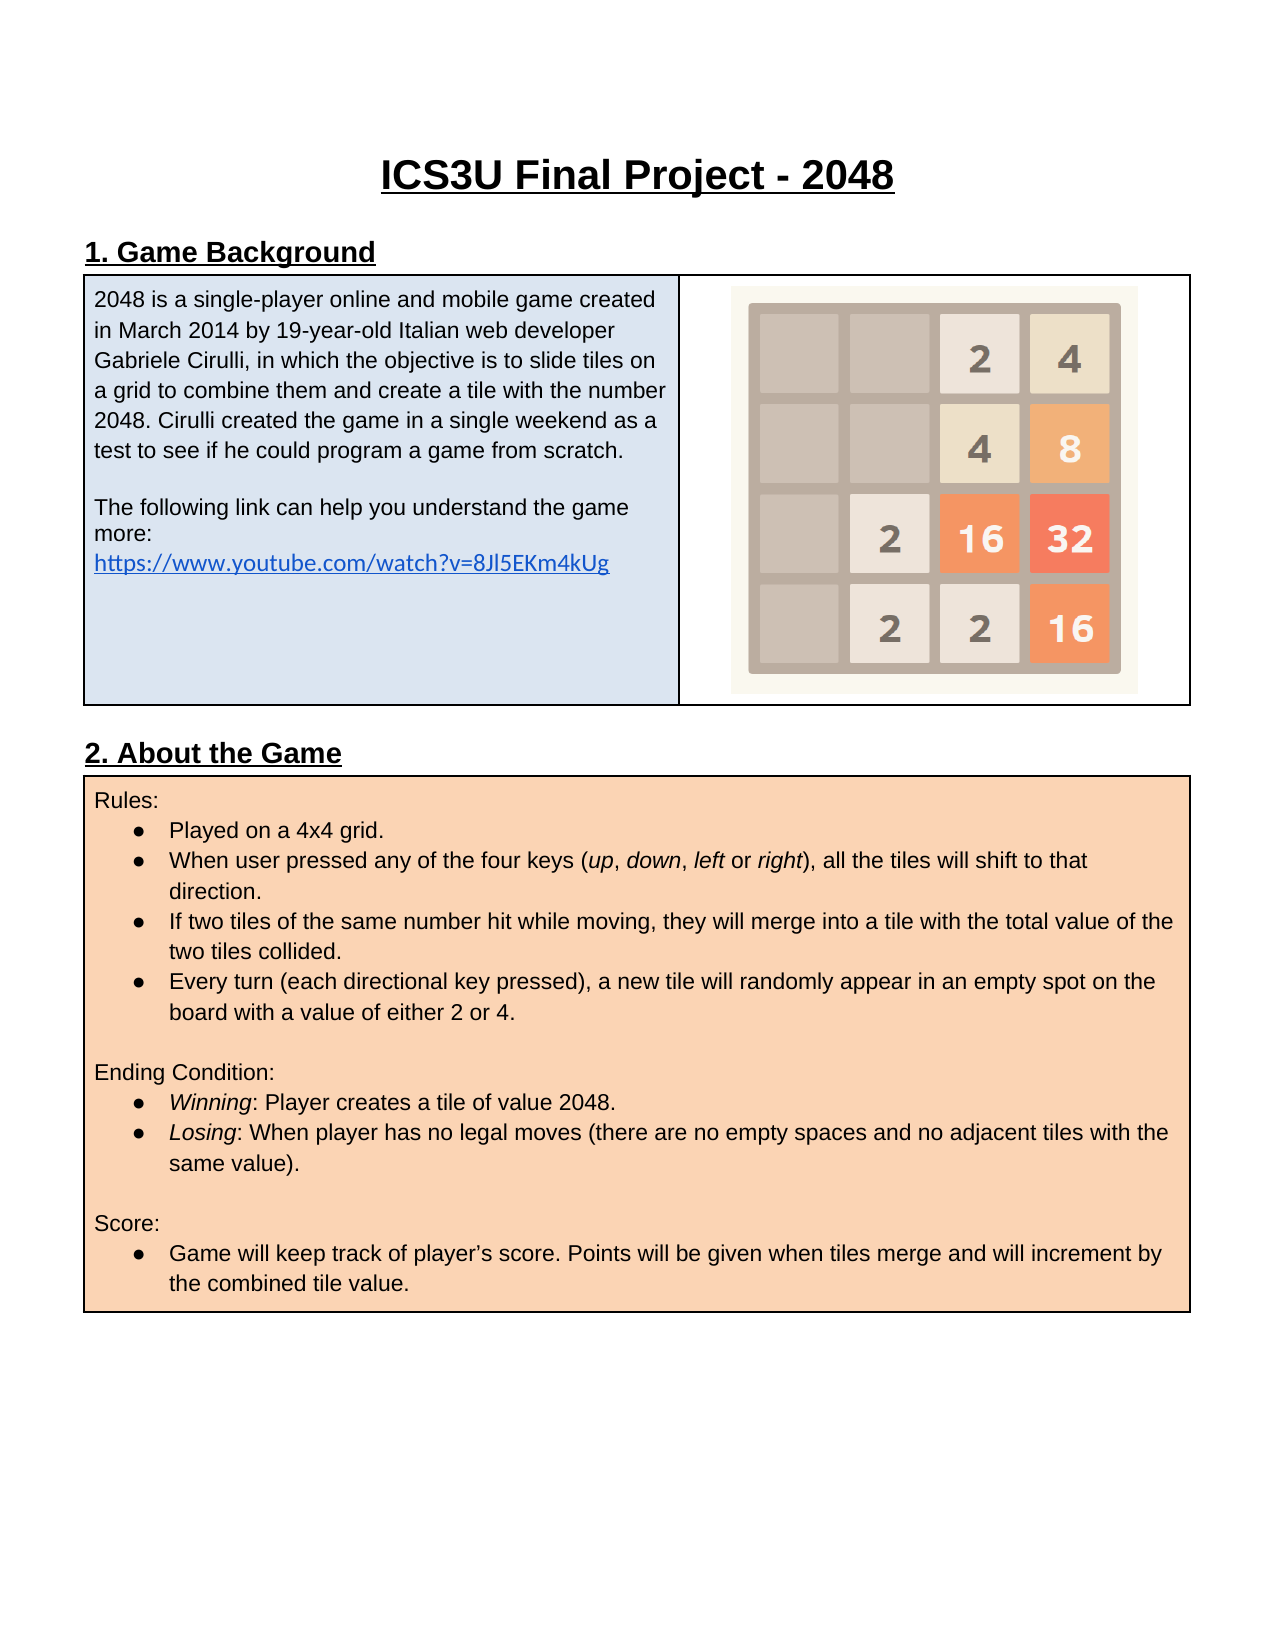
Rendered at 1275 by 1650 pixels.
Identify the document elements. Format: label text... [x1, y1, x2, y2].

text 1. Game Background [84, 235, 1125, 269]
text 2. About the Game [84, 736, 1125, 769]
table_header 2048 is a single-player online and mobile game created in March 2014 by 19-year-old Italian web developer Gabriele Cirulli, in which the objective is to slide tiles on a grid to combine them and create a tile with the number 2048. Cirulli created the game in a single weekend as a test to see if he could program a game from scratch. The following link can help you understand the game more: https://www.youtube.com/watch?v=8Jl5EKm4kUg [85, 276, 678, 704]
picture [731, 286, 1138, 694]
text ICS3U Final Project - 2048 [150, 150, 1125, 198]
table_header Rules: Played on a 4x4 grid. When user pressed any of the four keys (up, down, left or right), all the tiles will shift to that direction. If two tiles of the same number hit while moving, they will merge into a tile with the total value of the two tiles collided. Every turn (each directional key pressed), a new tile will randomly appear in an empty spot on the board with a value of either 2 or 4. Ending Condition: Winning: Player creates a tile of value 2048. Losing: When player has no legal moves (there are no empty spaces and no adjacent tiles with the same value). Score: Game will keep track of player’s score. Points will be given when tiles merge and will increment by the combined tile value. [85, 777, 1189, 1311]
table_header [680, 276, 1189, 704]
